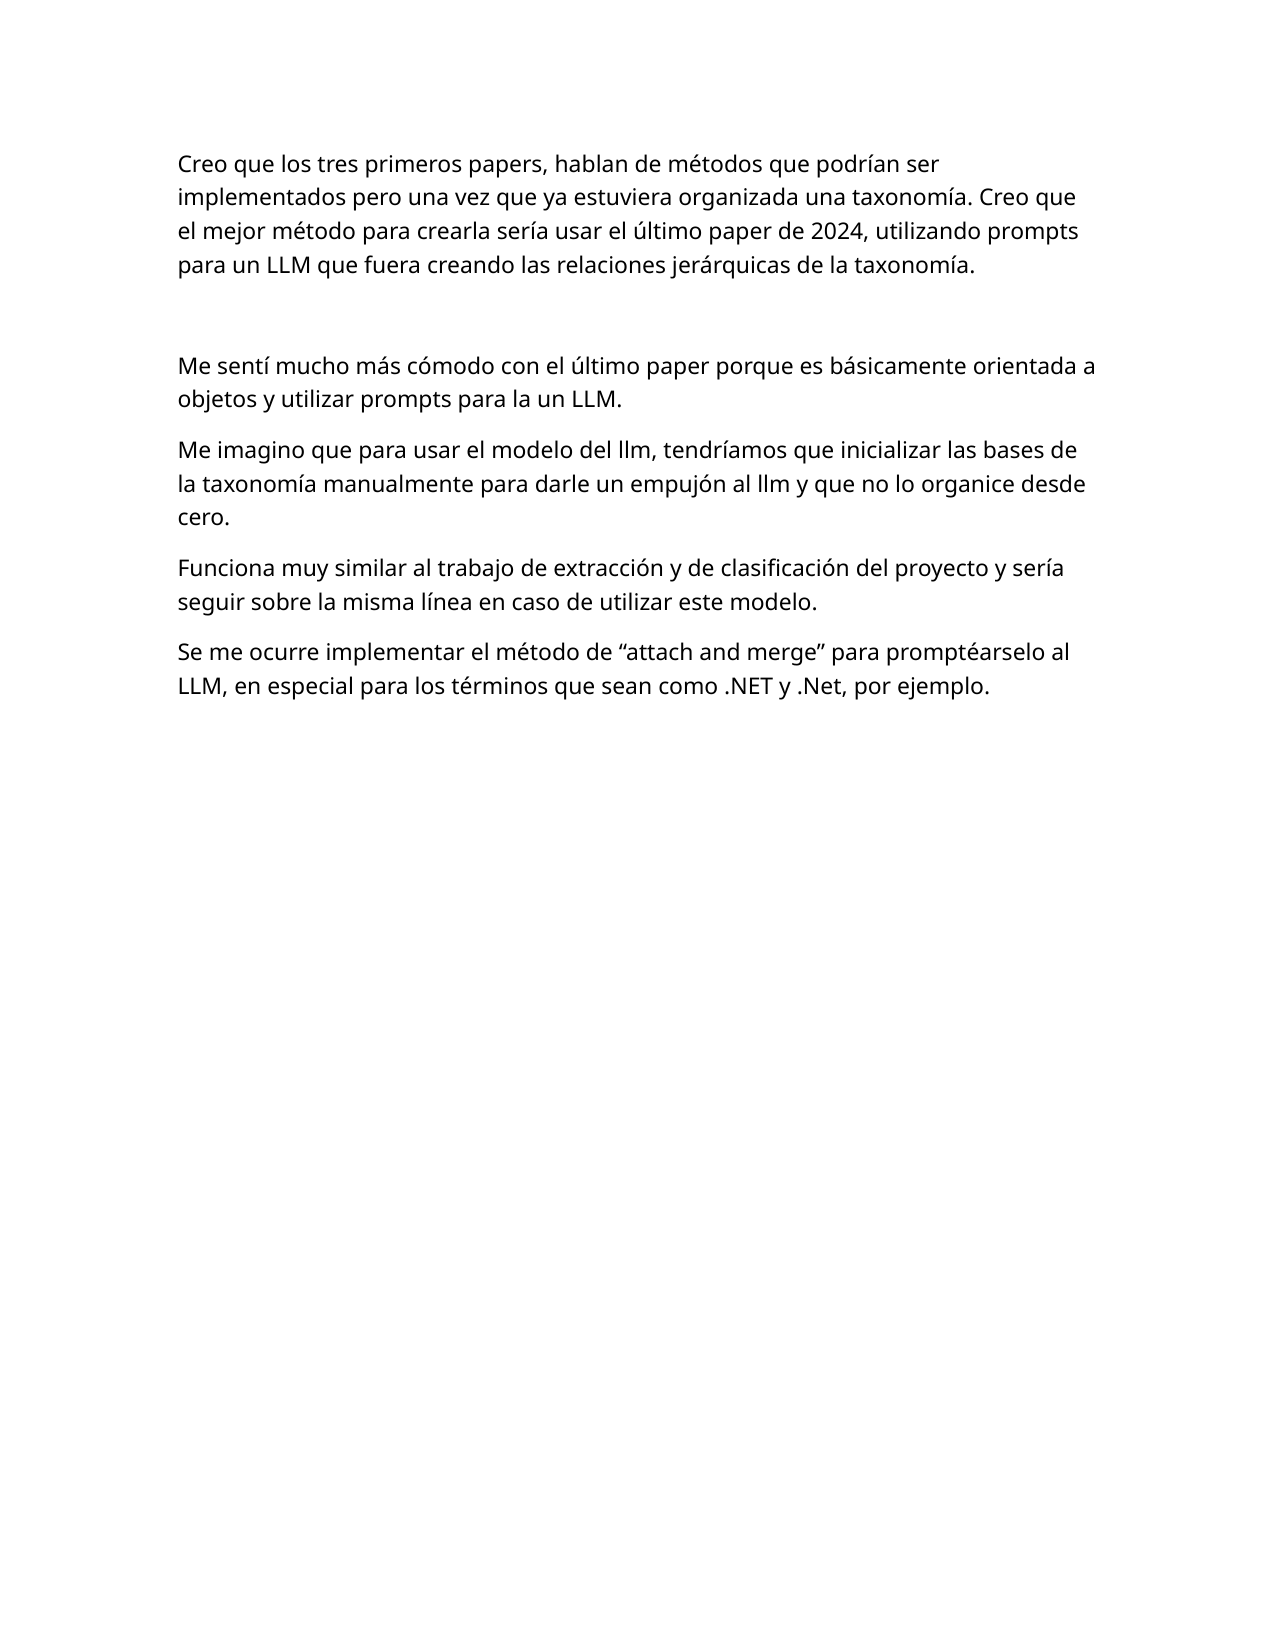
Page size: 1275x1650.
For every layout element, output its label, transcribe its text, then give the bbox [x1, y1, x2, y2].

text Creo que los tres primeros papers, hablan de métodos que podrían ser implementados pero una vez que ya estuviera organizada una taxonomía. Creo que el mejor método para crearla sería usar el último paper de 2024, utilizando prompts para un LLM que fuera creando las relaciones jerárquicas de la taxonomía. [177, 148, 1098, 280]
text Se me ocurre implementar el método de “attach and merge” para promptéarselo al LLM, en especial para los términos que sean como .NET y .Net, por ejemplo. [177, 636, 1098, 701]
text Me imagino que para usar el modelo del llm, tendríamos que inicializar las bases de la taxonomía manualmente para darle un empujón al llm y que no lo organice desde cero. [177, 434, 1098, 533]
text Funciona muy similar al trabajo de extracción y de clasificación del proyecto y sería seguir sobre la misma línea en caso de utilizar este modelo. [177, 552, 1098, 617]
text Me sentí mucho más cómodo con el último paper porque es básicamente orientada a objetos y utilizar prompts para la un LLM. [177, 350, 1098, 415]
